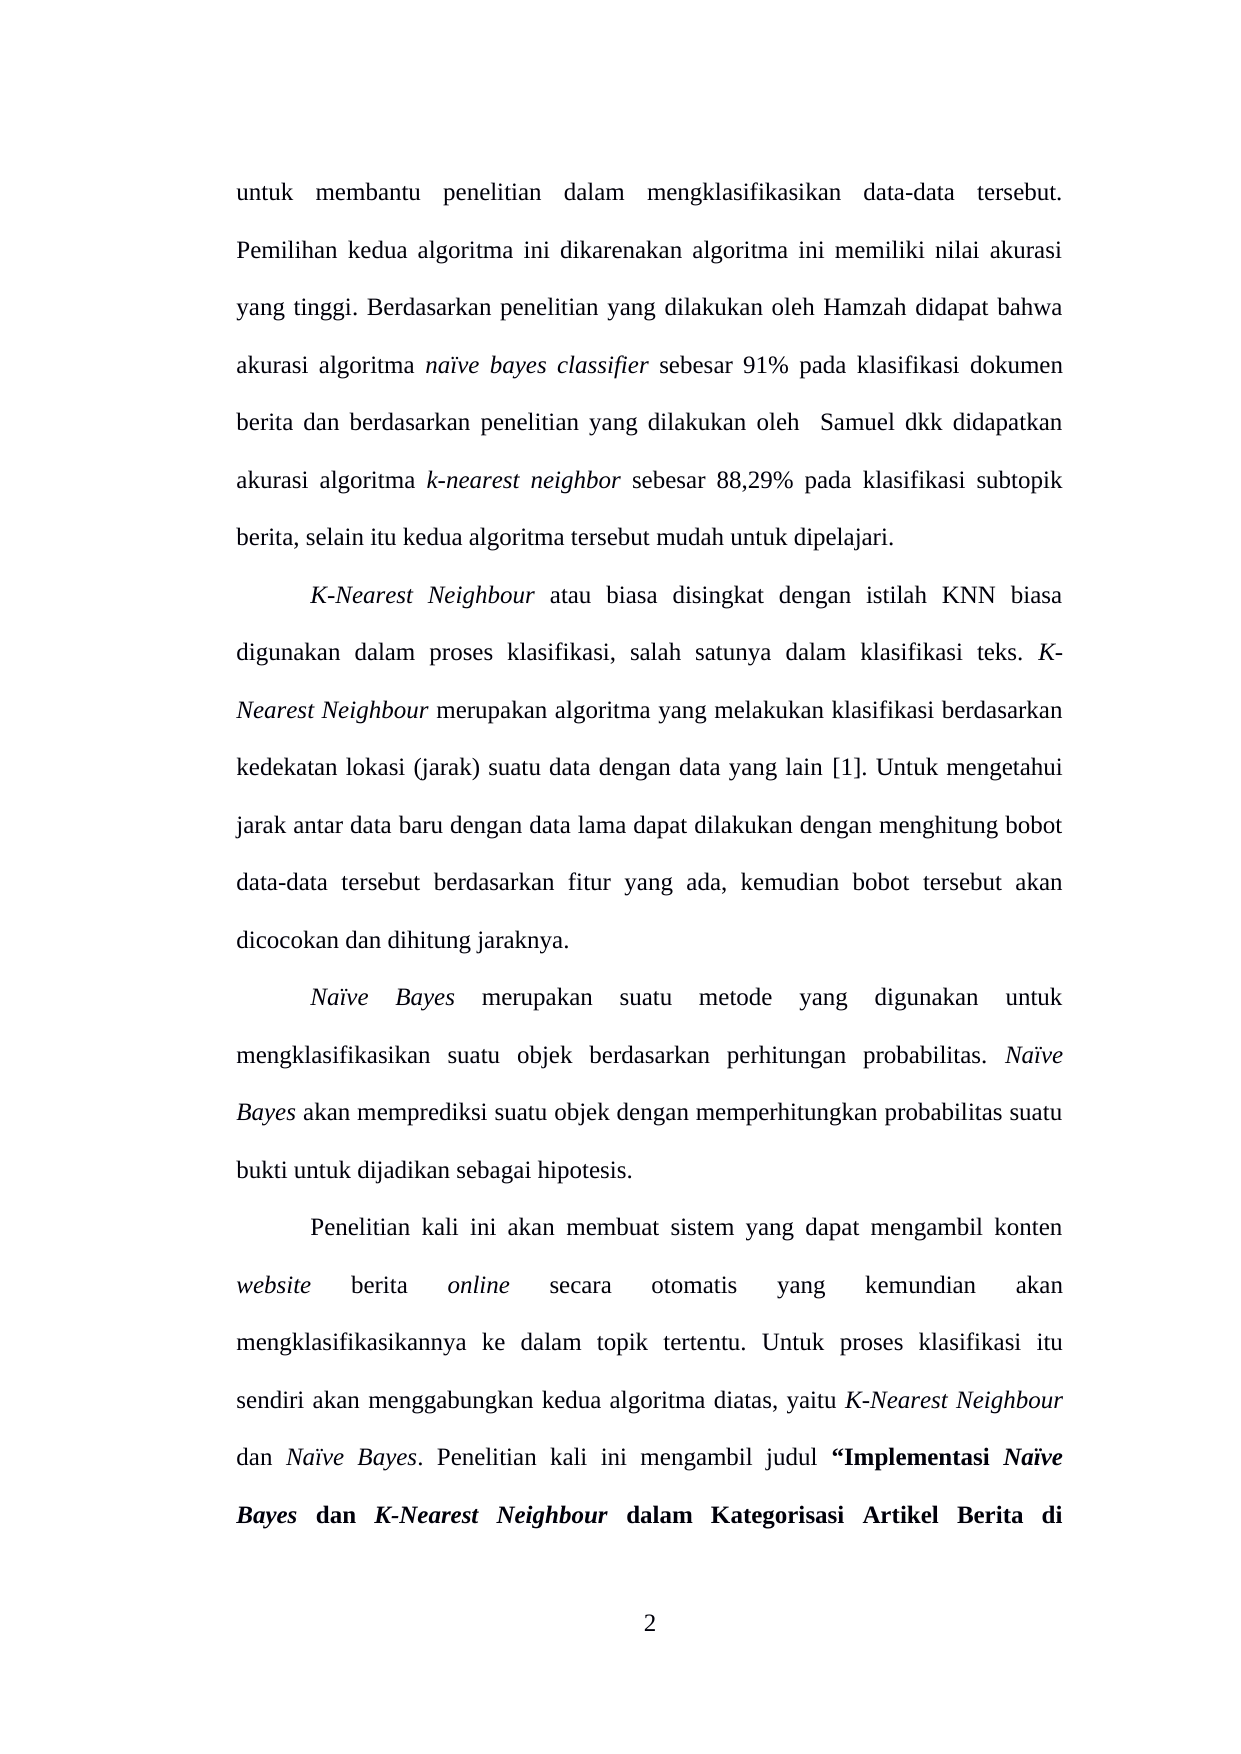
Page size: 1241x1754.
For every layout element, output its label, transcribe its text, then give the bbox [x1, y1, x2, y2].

text K-Nearest Neighbour atau biasa disingkat dengan istilah KNN biasa digunakan dalam proses klasifikasi, salah satunya dalam klasifikasi teks. K-Nearest Neighbour merupakan algoritma yang melakukan klasifikasi berdasarkan kedekatan lokasi (jarak) suatu data dengan data yang lain . Untuk mengetahui jarak antar data baru dengan data lama dapat dilakukan dengan menghitung bobot data-data tersebut berdasarkan fitur yang ada, kemudian bobot tersebut akan dicocokan dan dihitung jaraknya. [236, 580, 1063, 953]
text Naïve Bayes merupakan suatu metode yang digunakan untuk mengklasifikasikan suatu objek berdasarkan perhitungan probabilitas. Naïve Bayes akan memprediksi suatu objek dengan memperhitungkan probabilitas suatu bukti untuk dijadikan sebagai hipotesis. [236, 982, 1063, 1183]
